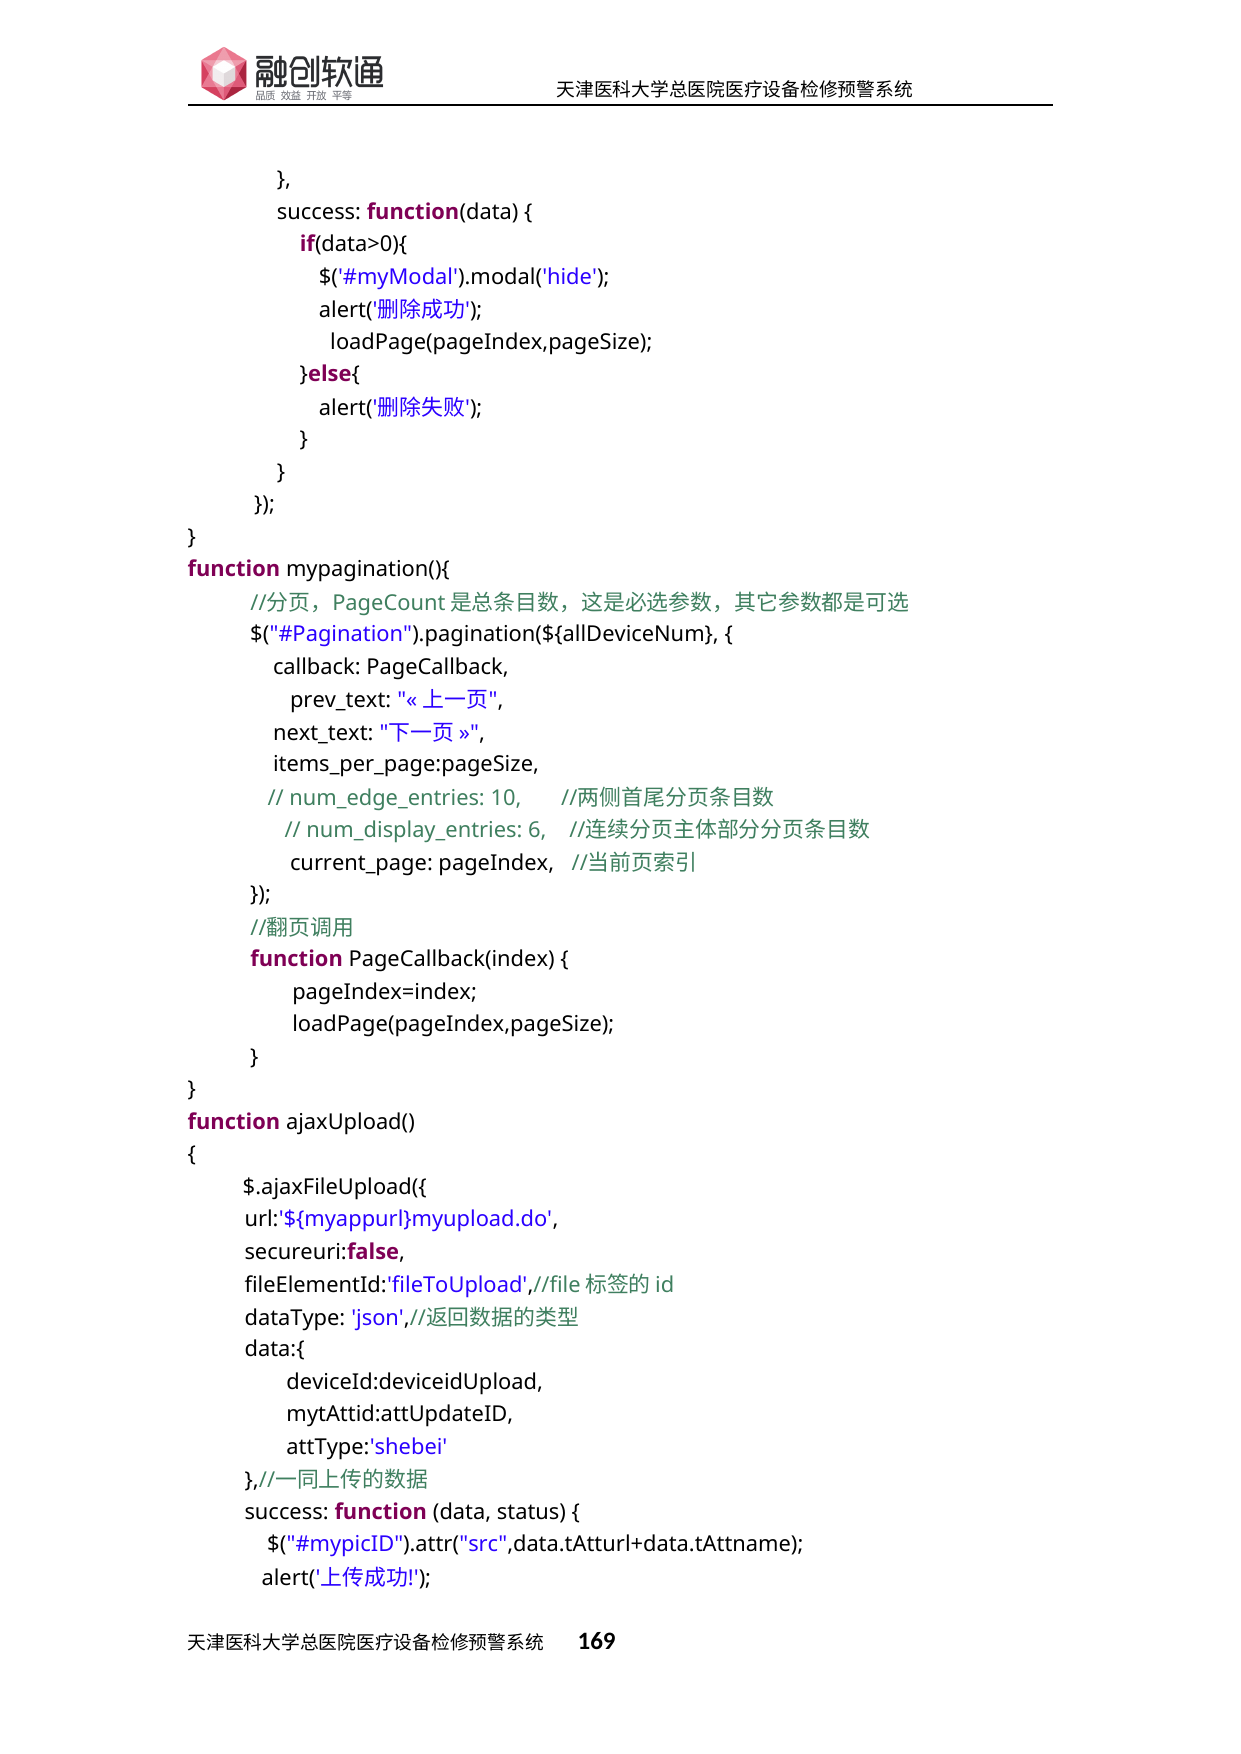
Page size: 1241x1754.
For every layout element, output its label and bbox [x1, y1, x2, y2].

picture [200, 45, 385, 101]
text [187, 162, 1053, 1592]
